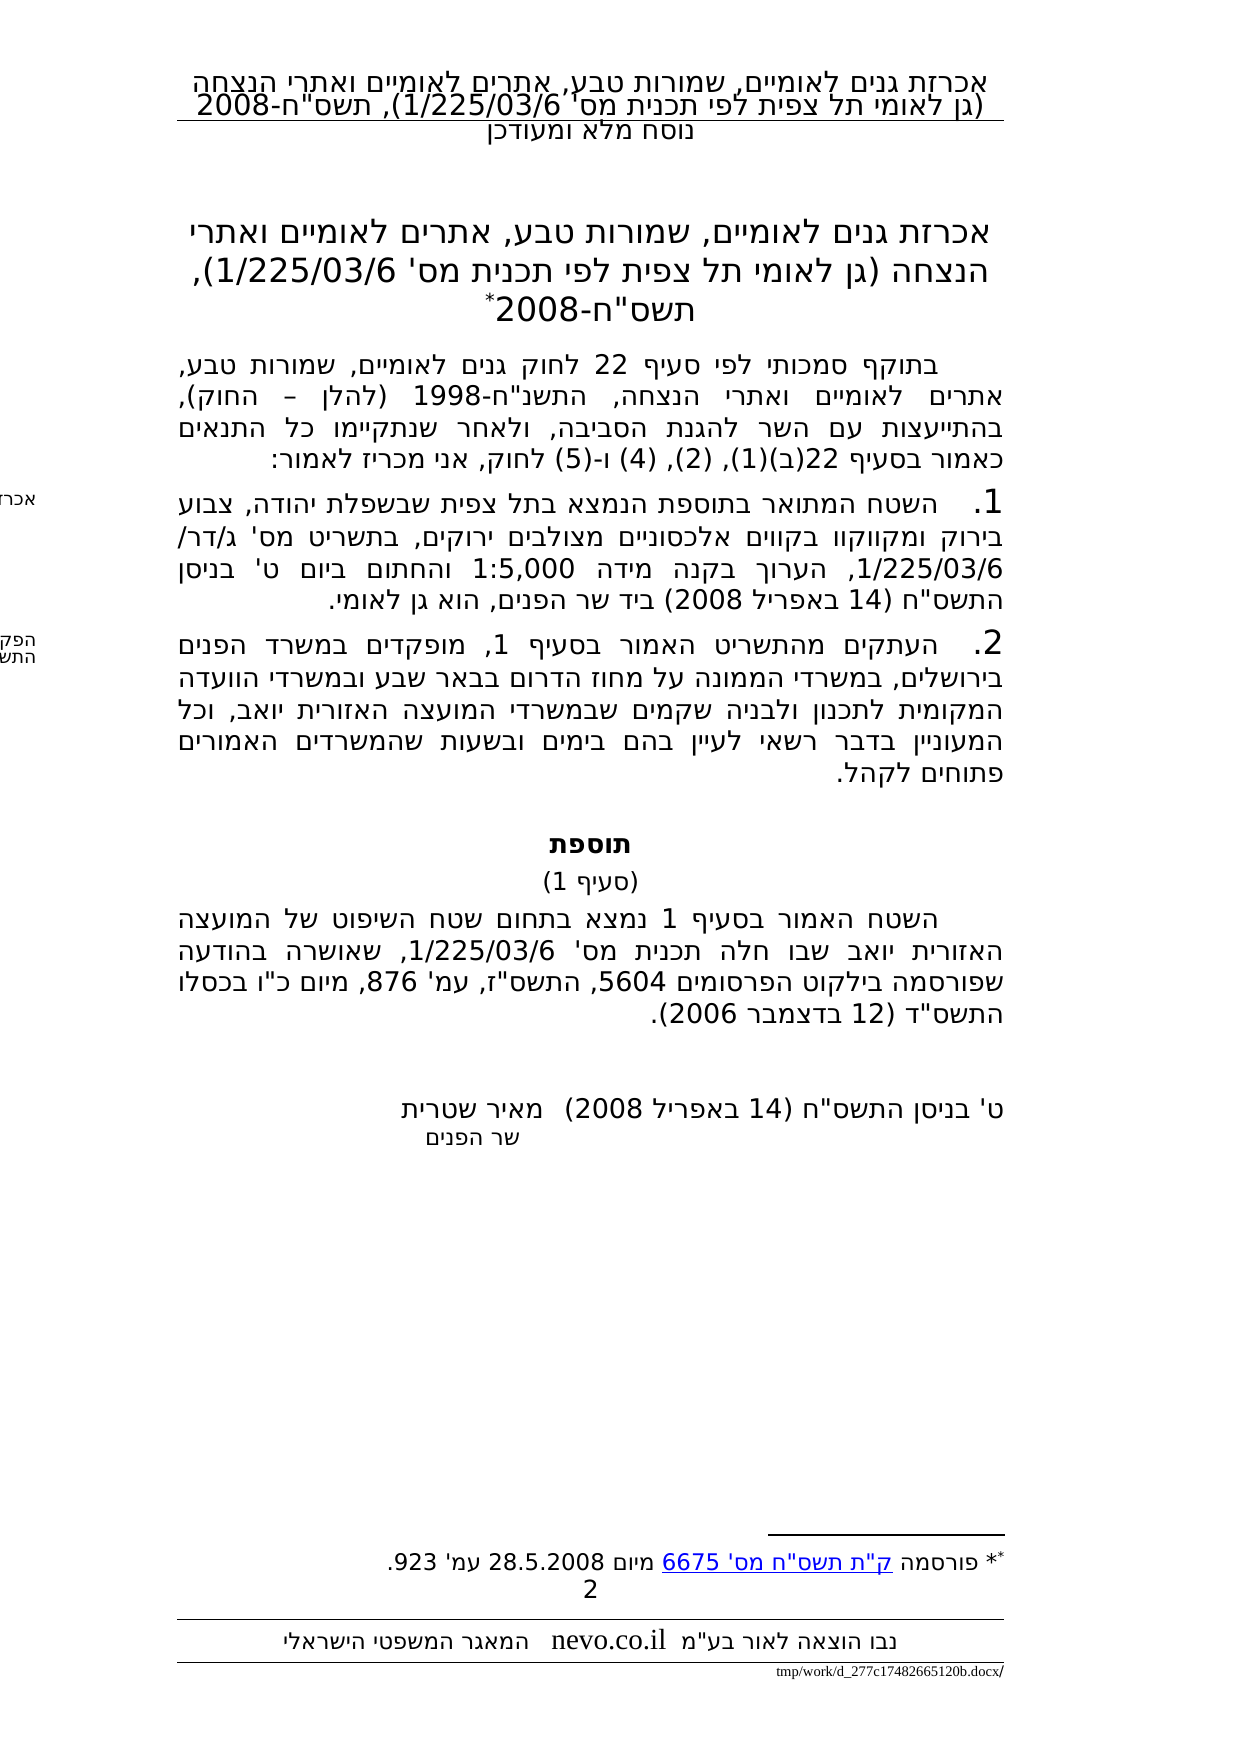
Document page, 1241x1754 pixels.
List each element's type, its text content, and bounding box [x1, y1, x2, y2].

text בתוקף סמכותי לפי סעיף 22 לחוק גנים לאומיים, שמורות טבע, אתרים לאומיים ואתרי הנצחה, התשנ"ח-1998 (להלן – החוק), בהתייעצות עם השר להגנת הסביבה, ולאחר שנתקיימו כל התנאים כאמור בסעיף 22(ב)(1), (2), (4) ו-(5) לחוק, אני מכריז לאמור: [177, 349, 1004, 475]
text שר הפנים [177, 1124, 1004, 1151]
text אכרזת גנים לאומיים, שמורות טבע, אתרים לאומיים ואתרי הנצחה (גן לאומי תל צפית לפי תכנית מס' 1/225/03/6), תשס"ח-2008* [177, 212, 1004, 329]
text 2. העתקים מהתשריט האמור בסעיף 1, מופקדים במשרד הפנים בירושלים, במשרדי הממונה על מחוז הדרום בבאר שבע ובמשרדי הוועדה המקומית לתכנון ולבניה שקמים שבמשרדי המועצה האזורית יואב, וכל המעוניין בדבר רשאי לעיין בהם בימים ובשעות שהמשרדים האמורים פתוחים לקהל. [177, 624, 1004, 789]
text ט' בניסן התשס"ח (14 באפריל 2008) מאיר שטרית [177, 1093, 1004, 1124]
text (סעיף 1) [177, 867, 1004, 896]
text 1. השטח המתואר בתוספת הנמצא בתל צפית שבשפלת יהודה, צבוע בירוק ומקווקוו בקווים אלכסוניים מצולבים ירוקים, בתשריט מס' ג/דר/1/225/03/6, הערוך בקנה מידה 1:5,000 והחתום ביום ט' בניסן התשס"ח (14 באפריל 2008) ביד שר הפנים, הוא גן לאומי. [177, 483, 1004, 616]
text השטח האמור בסעיף 1 נמצא בתחום שטח השיפוט של המועצה האזורית יואב שבו חלה תכנית מס' 1/225/03/6, שאושרה בהודעה שפורסמה בילקוט הפרסומים 5604, התשס"ז, עמ' 876, מיום כ"ו בכסלו התשס"ד (12 בדצמבר 2006). [177, 904, 1004, 1030]
text תוספת [177, 828, 1004, 859]
